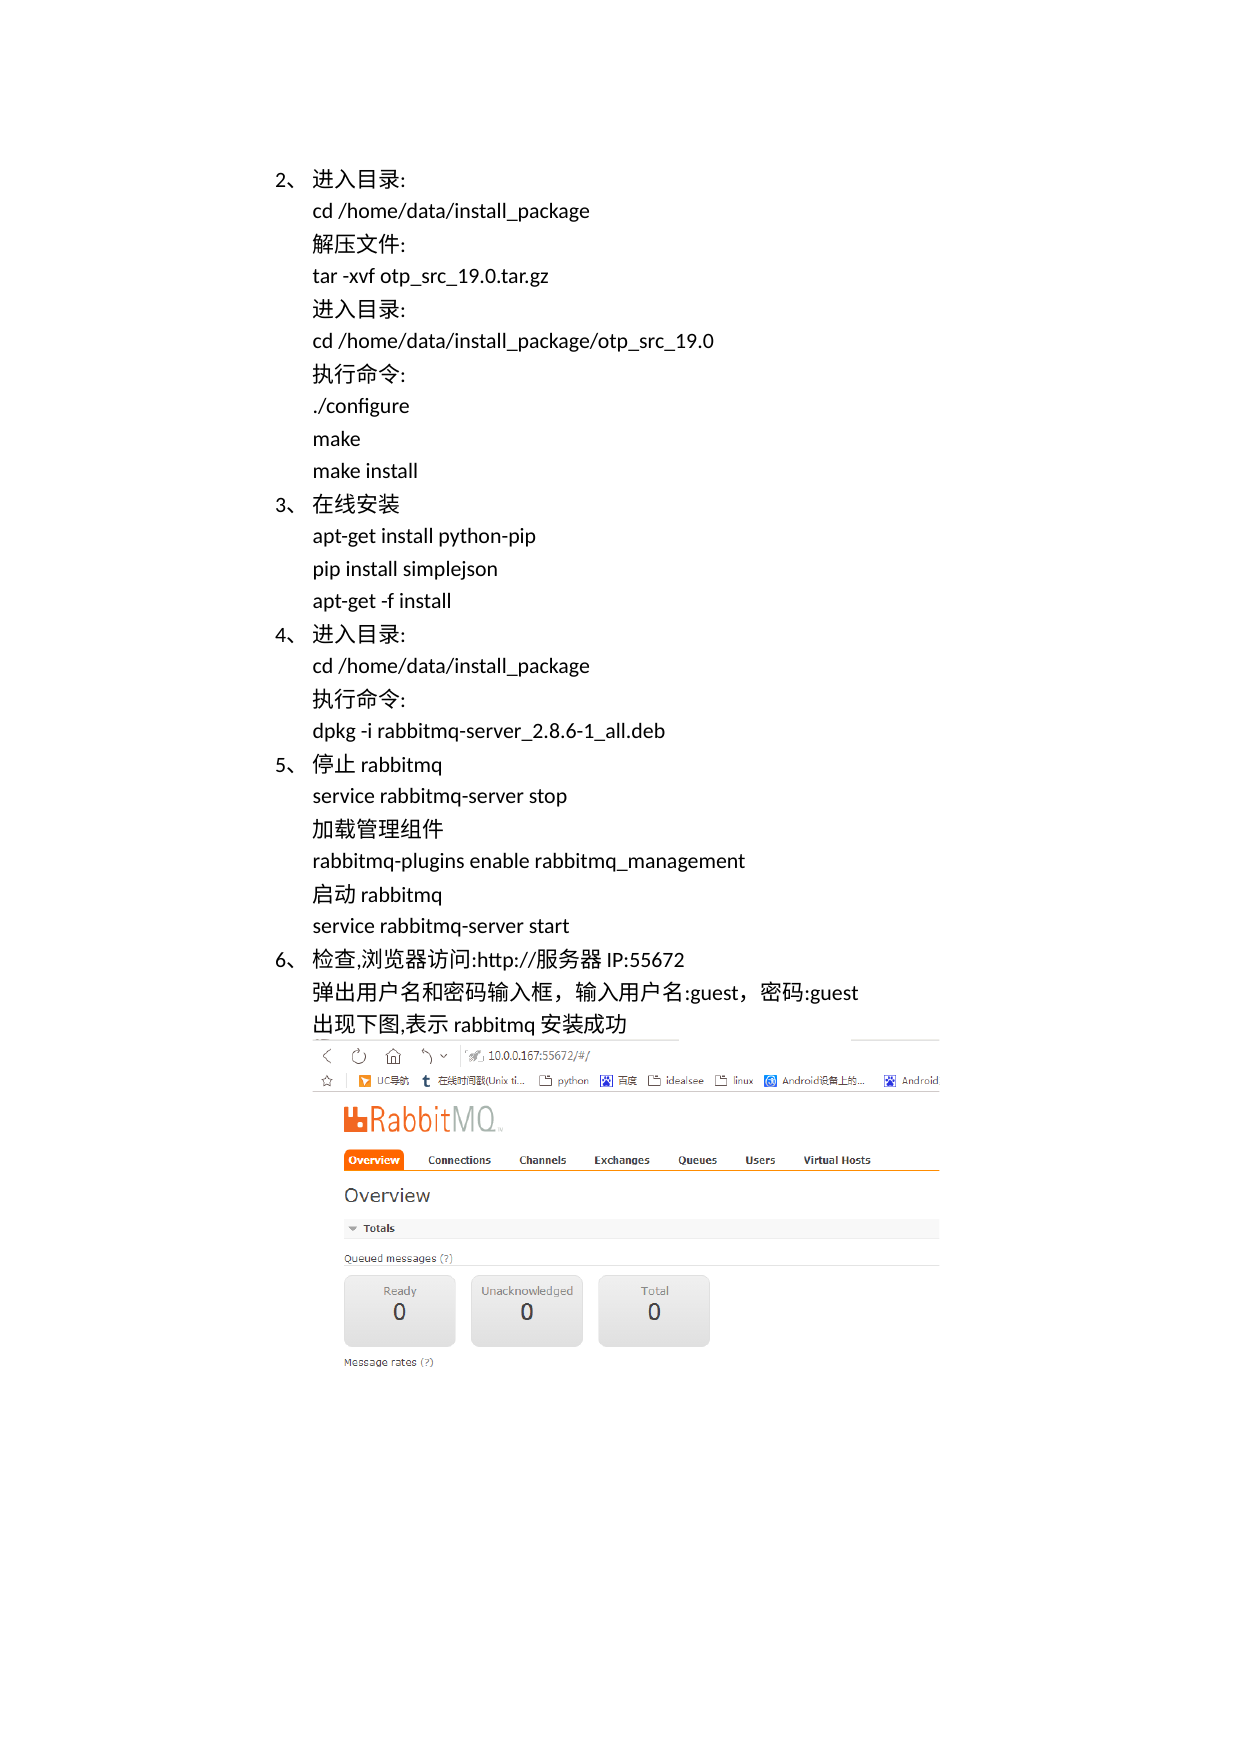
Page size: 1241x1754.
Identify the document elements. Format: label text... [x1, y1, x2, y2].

list make [312, 422, 1053, 454]
list 在线安装 [275, 487, 1053, 519]
list 启动rabbitmq [312, 877, 1053, 909]
list 弹出用户名和密码输入框，输入用户名:guest，密码:guest [312, 974, 1053, 1007]
list 执行命令: [312, 357, 1053, 389]
list pip install simplejson [312, 552, 1053, 584]
list tar -xvf otp_src_19.0.tar.gz [312, 259, 1053, 292]
list 执行命令: [312, 682, 1053, 714]
list make install [312, 454, 1053, 487]
list 出现下图,表示rabbitmq安装成功 [312, 1007, 1053, 1039]
list ./configure [312, 389, 1053, 422]
list rabbitmq-plugins enable rabbitmq_management [312, 844, 1053, 877]
list 进入目录: [275, 162, 1053, 194]
list 进入目录: [275, 617, 1053, 649]
list 解压文件: [312, 227, 1053, 259]
list cd /home/data/install_package [312, 649, 1053, 682]
list service rabbitmq-server stop [312, 779, 1053, 812]
list 进入目录: [312, 292, 1053, 324]
list 加载管理组件 [312, 812, 1053, 844]
list dpkg -i rabbitmq-server_2.8.6-1_all.deb [312, 714, 1053, 747]
list 停止rabbitmq [275, 747, 1053, 779]
list 检查,浏览器访问:http://服务器IP:55672 [275, 942, 1053, 974]
list apt-get -f install [312, 584, 1053, 617]
picture [312, 1039, 940, 1367]
list cd /home/data/install_package [312, 194, 1053, 227]
list cd /home/data/install_package/otp_src_19.0 [312, 324, 1053, 357]
list service rabbitmq-server start [312, 909, 1053, 942]
list apt-get install python-pip [312, 519, 1053, 552]
